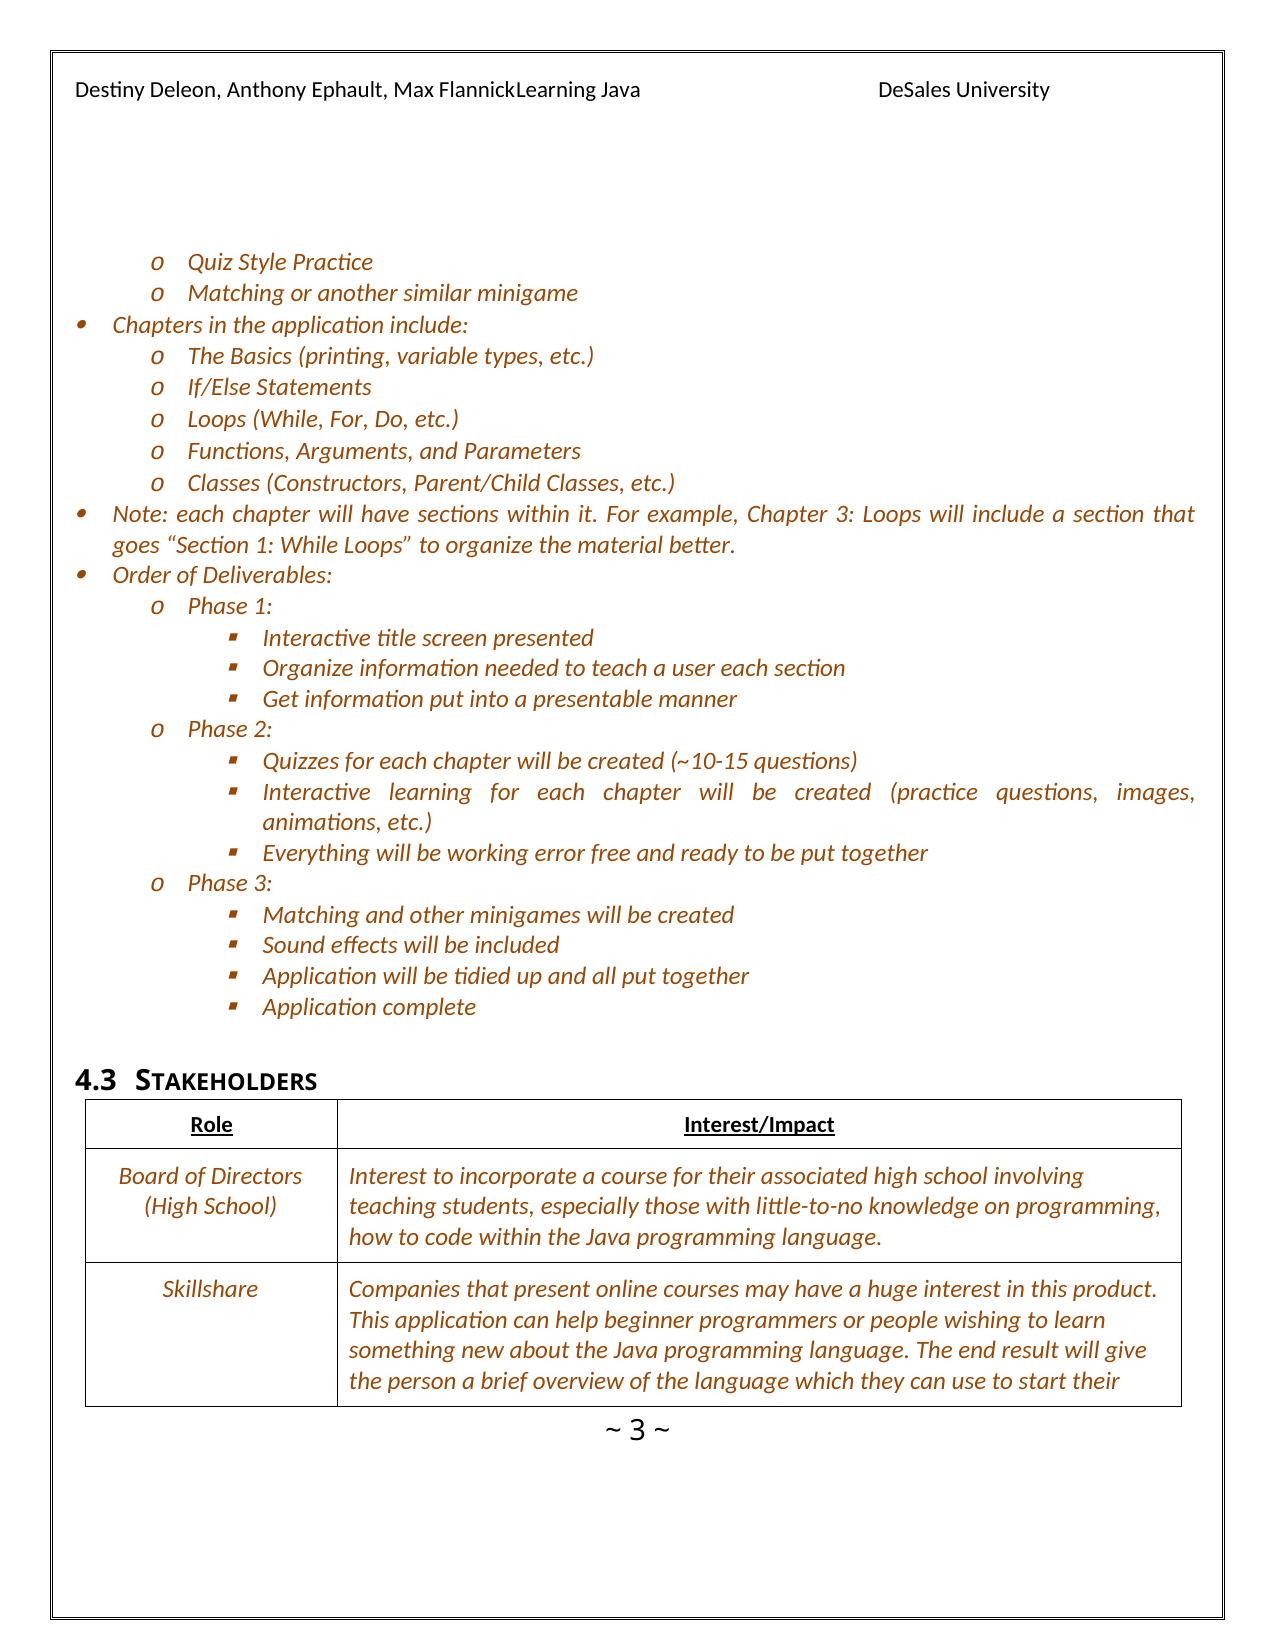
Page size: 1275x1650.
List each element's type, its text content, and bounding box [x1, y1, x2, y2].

list Phase 2: [150, 713, 1200, 745]
list Interactive title screen presented [225, 622, 1200, 652]
list Classes (Constructors, Parent/Child Classes, etc.) [150, 467, 1200, 499]
list Get information put into a presentable manner [225, 683, 1200, 713]
list Chapters in the application include: [75, 309, 1200, 340]
list The Basics (printing, variable types, etc.) [150, 340, 1200, 372]
list Quiz Style Practice [150, 246, 1200, 277]
list Order of Deliverables: [75, 560, 1200, 590]
list Matching or another similar minigame [150, 277, 1200, 309]
list Application complete [225, 991, 1200, 1021]
list Phase 1: [150, 590, 1200, 622]
table_cell Interest to incorporate a course for their associated high school involving teaching students, especially those with little-to-no knowledge on programming, how to code within the Java programming language. [338, 1149, 1181, 1262]
list Note: each chapter will have sections within it. For example, Chapter 3: Loops will include a section that goes “Section 1: While Loops” to organize the material better. [75, 499, 1200, 560]
table_cell Board of Directors (High School) [86, 1149, 337, 1262]
list Quizzes for each chapter will be created (~10-15 questions) [225, 745, 1200, 776]
list Matching and other minigames will be created [225, 899, 1200, 930]
table_header Interest/Impact [338, 1100, 1181, 1148]
subtitle Stakeholders [75, 1059, 1200, 1098]
list Application will be tidied up and all put together [225, 960, 1200, 991]
list Phase 3: [150, 867, 1200, 899]
list Functions, Arguments, and Parameters [150, 435, 1200, 467]
list If/Else Statements [150, 372, 1200, 403]
list Organize information needed to teach a user each section [225, 652, 1200, 683]
table_cell Skillshare [86, 1263, 337, 1406]
list Interactive learning for each chapter will be created (practice questions, images, animations, etc.) [225, 776, 1200, 837]
table_header Role [86, 1100, 337, 1148]
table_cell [338, 1263, 1181, 1406]
list Everything will be working error free and ready to be put together [225, 837, 1200, 867]
list Sound effects will be included [225, 930, 1200, 960]
list Loops (While, For, Do, etc.) [150, 403, 1200, 435]
